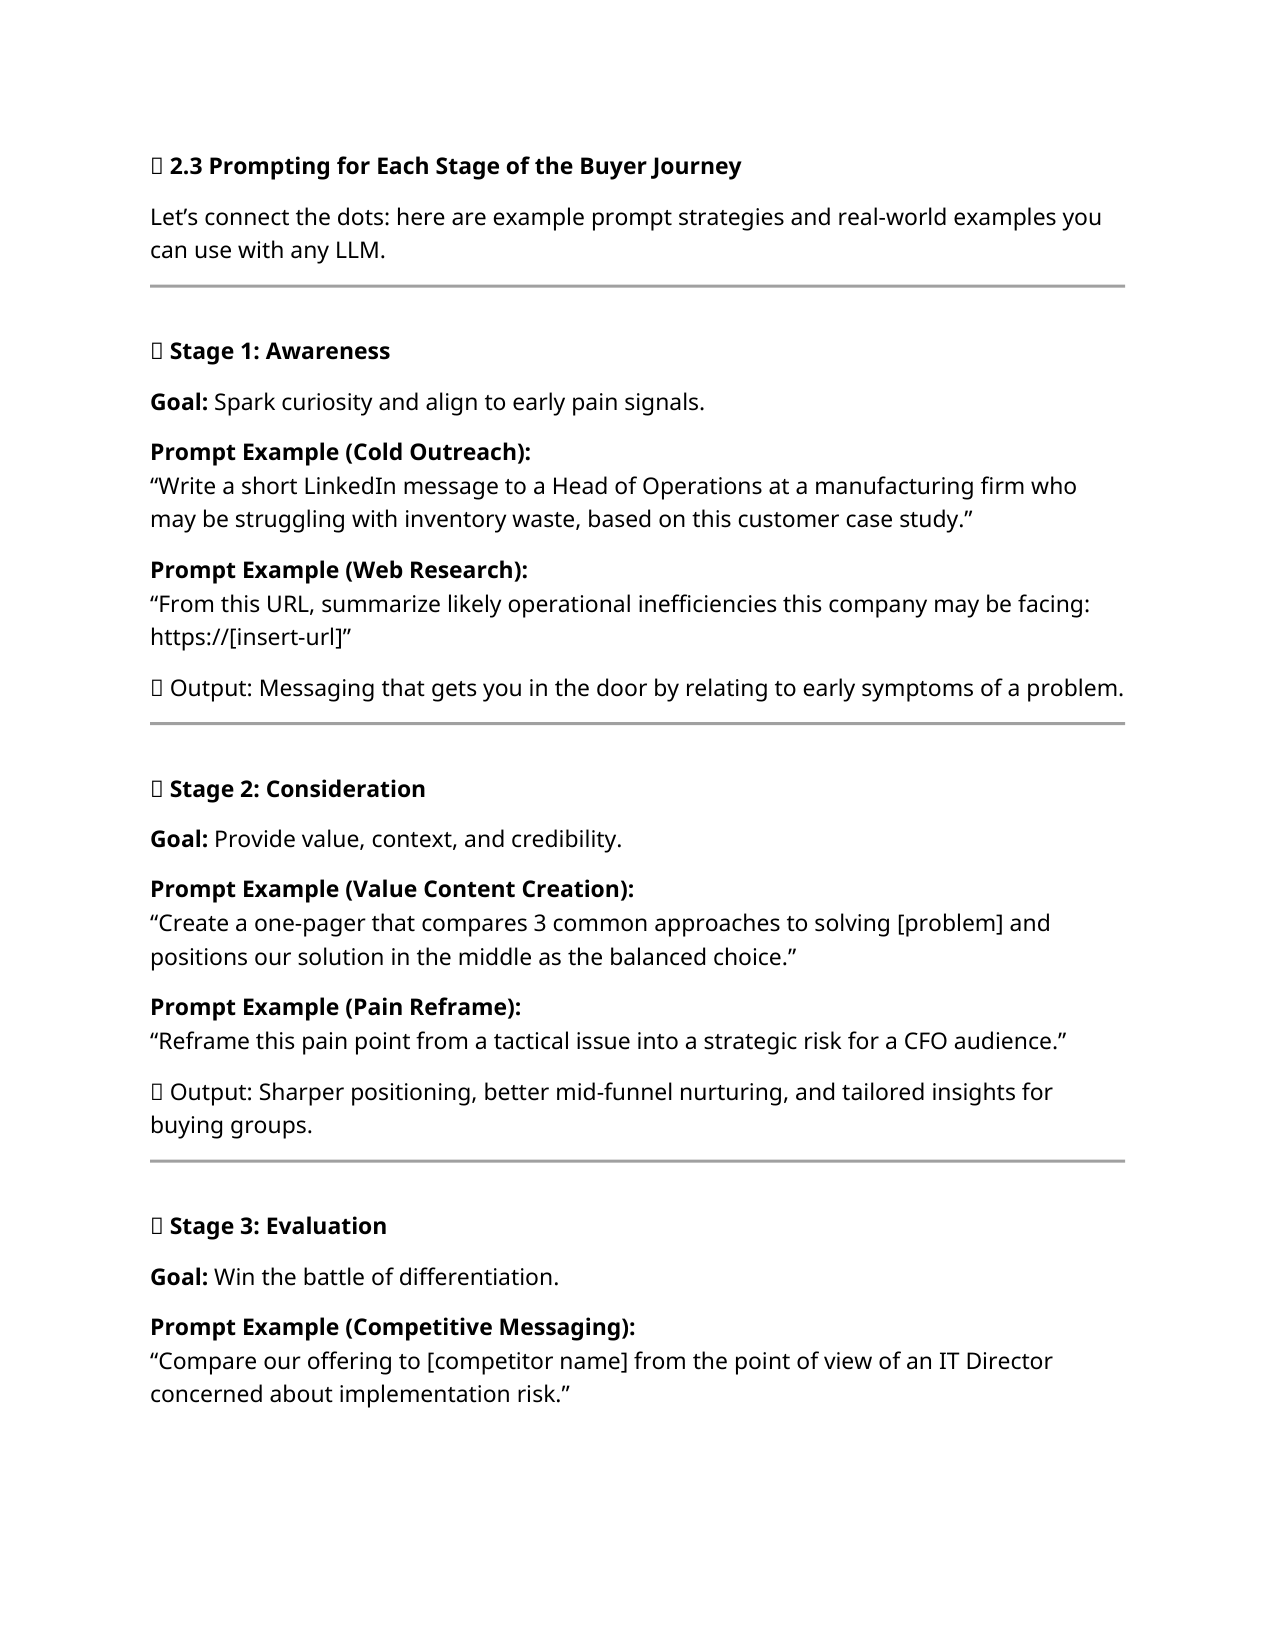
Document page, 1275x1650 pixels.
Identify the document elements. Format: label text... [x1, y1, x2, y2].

text 🔹 Stage 3: Evaluation [150, 1210, 1125, 1241]
text Prompt Example (Value Content Creation): “Create a one-pager that compares 3 common approaches to solving [problem] and positions our solution in the middle as the balanced choice.” [150, 873, 1125, 972]
text Prompt Example (Web Research): “From this URL, summarize likely operational inefficiencies this company may be facing: https://[insert-url]” [150, 554, 1125, 652]
text ✅ Output: Messaging that gets you in the door by relating to early symptoms of a problem. [150, 672, 1125, 703]
text Goal: Win the battle of differentiation. [150, 1260, 1125, 1292]
text 🔹 Stage 2: Consideration [150, 772, 1125, 804]
text Prompt Example (Cold Outreach): “Write a short LinkedIn message to a Head of Operations at a manufacturing firm who may be struggling with inventory waste, based on this customer case study.” [150, 436, 1125, 534]
text ✅ Output: Sharper positioning, better mid-funnel nurturing, and tailored insights for buying groups. [150, 1075, 1125, 1140]
text Prompt Example (Pain Reframe): “Reframe this pain point from a tactical issue into a strategic risk for a CFO audience.” [150, 991, 1125, 1056]
text Prompt Example (Competitive Messaging): “Compare our offering to [competitor name] from the point of view of an IT Director concerned about implementation risk.” [150, 1311, 1125, 1409]
text Goal: Provide value, context, and credibility. [150, 823, 1125, 854]
text 🔹 Stage 1: Awareness [150, 335, 1125, 366]
text Let’s connect the dots: here are example prompt strategies and real-world examples you can use with any LLM. [150, 200, 1125, 265]
text 🎯 2.3 Prompting for Each Stage of the Buyer Journey [150, 150, 1125, 181]
text Goal: Spark curiosity and align to early pain signals. [150, 385, 1125, 417]
